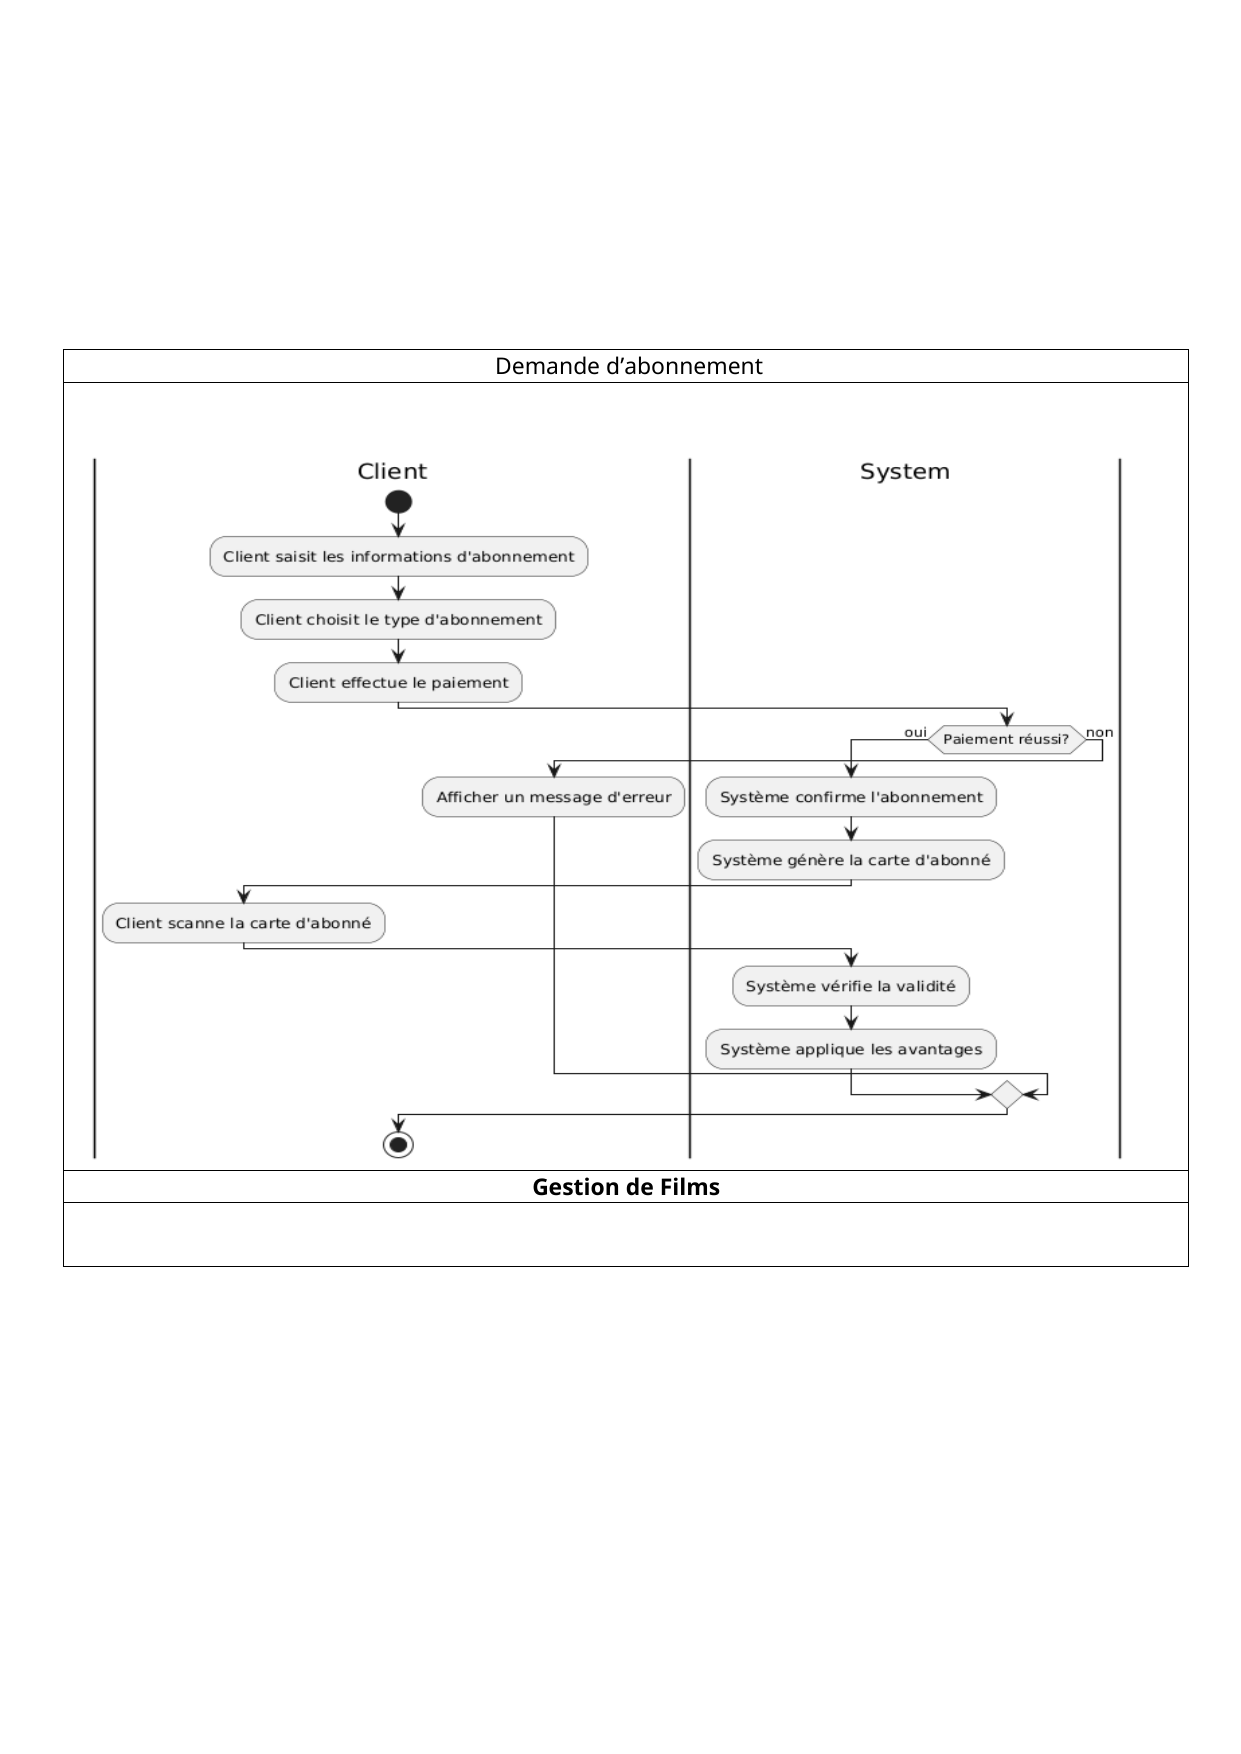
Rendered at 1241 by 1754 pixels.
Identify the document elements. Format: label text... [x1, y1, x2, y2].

table_cell [64, 1203, 1188, 1266]
table_header Demande d’abonnement [64, 350, 1188, 382]
table_cell Gestion de Films [64, 1171, 1188, 1202]
table_cell [64, 383, 1188, 1170]
picture [74, 445, 1145, 1170]
